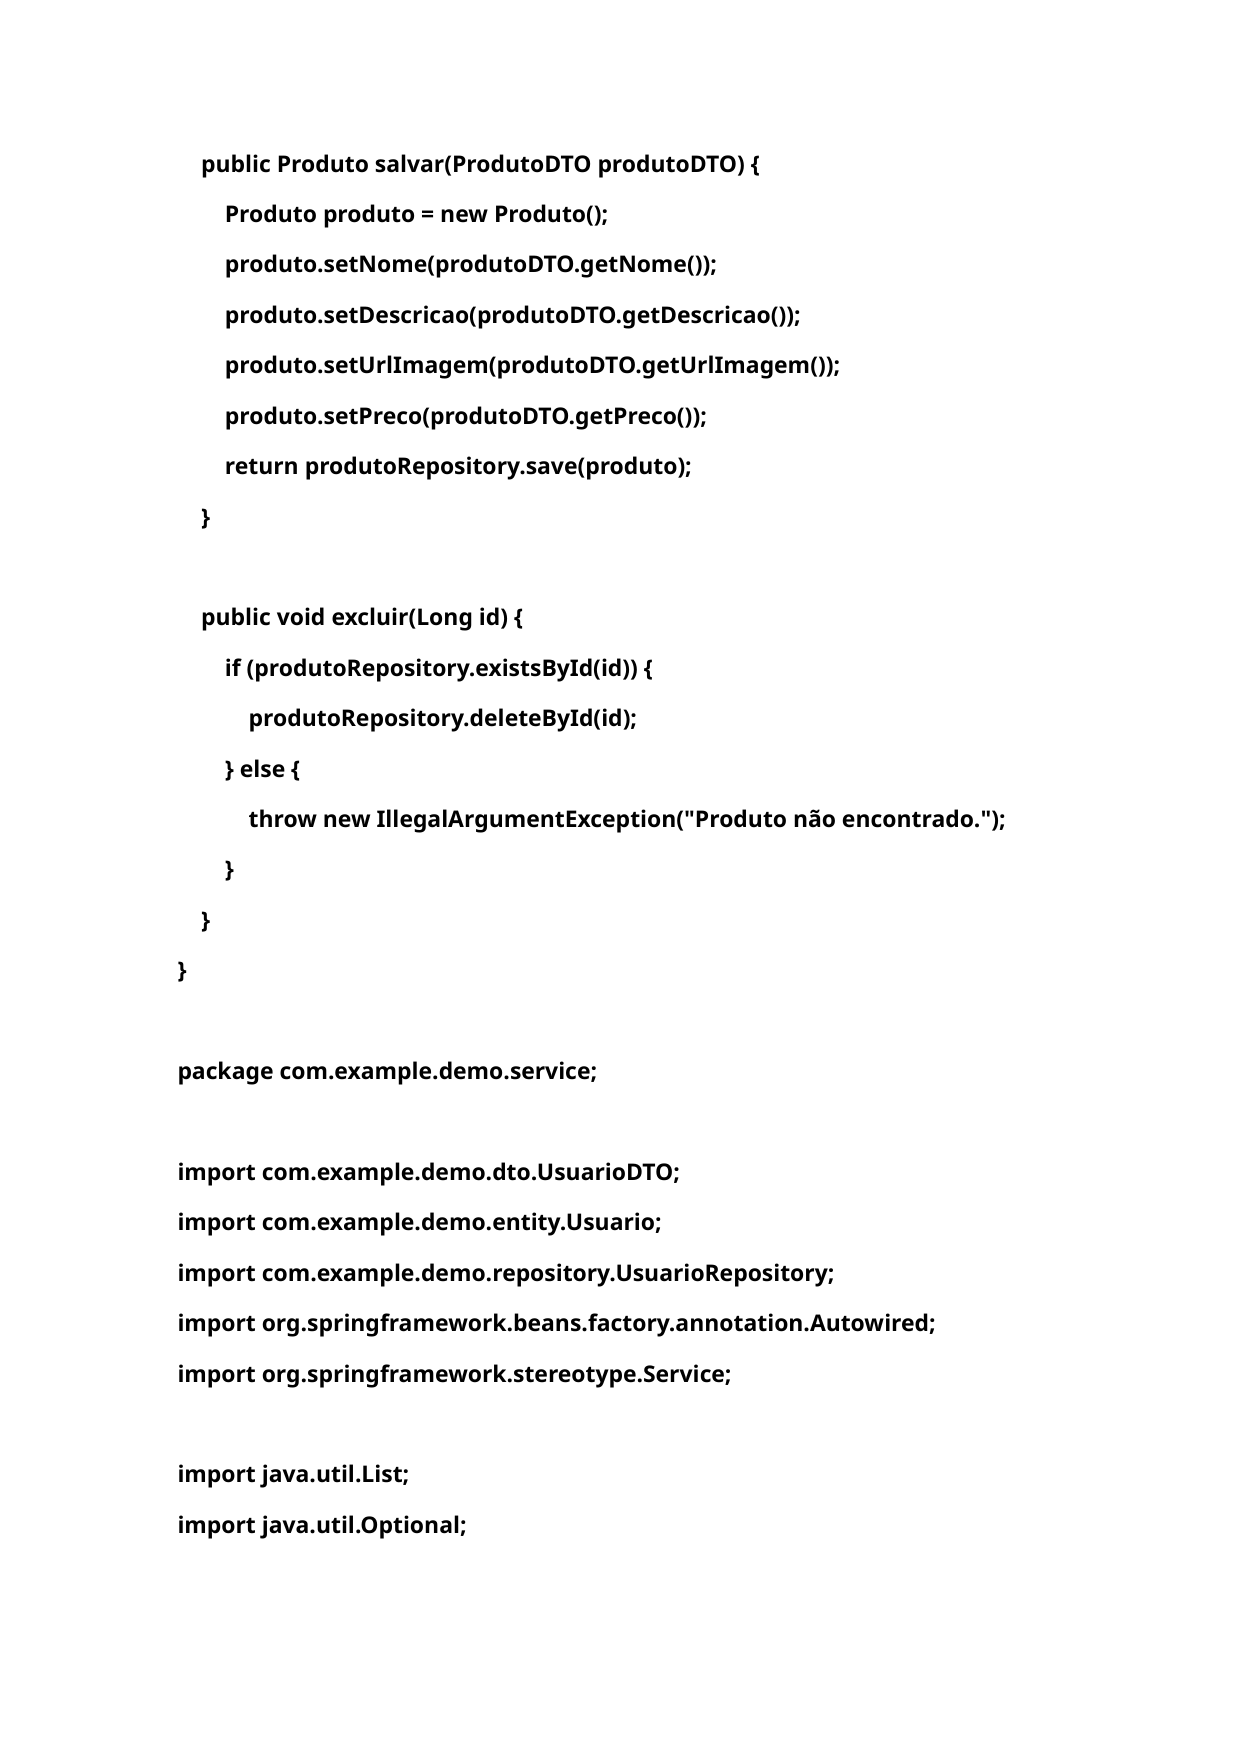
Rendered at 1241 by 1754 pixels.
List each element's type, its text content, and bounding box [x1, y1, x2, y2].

text } [177, 954, 1063, 986]
text import java.util.List; [177, 1458, 1063, 1490]
text public Produto salvar(ProdutoDTO produtoDTO) { [177, 148, 1063, 179]
text produtoRepository.deleteById(id); [177, 702, 1063, 733]
text Produto produto = new Produto(); [177, 198, 1063, 229]
text produto.setDescricao(produtoDTO.getDescricao()); [177, 299, 1063, 330]
text } [177, 904, 1063, 935]
text produto.setPreco(produtoDTO.getPreco()); [177, 400, 1063, 431]
text produto.setUrlImagem(produtoDTO.getUrlImagem()); [177, 349, 1063, 381]
text import com.example.demo.dto.UsuarioDTO; [177, 1156, 1063, 1187]
text import com.example.demo.repository.UsuarioRepository; [177, 1257, 1063, 1288]
text } [177, 501, 1063, 532]
text if (produtoRepository.existsById(id)) { [177, 652, 1063, 683]
text import java.util.Optional; [177, 1509, 1063, 1540]
text return produtoRepository.save(produto); [177, 450, 1063, 481]
text produto.setNome(produtoDTO.getNome()); [177, 248, 1063, 280]
text public void excluir(Long id) { [177, 601, 1063, 633]
text import org.springframework.stereotype.Service; [177, 1358, 1063, 1389]
text package com.example.demo.service; [177, 1055, 1063, 1086]
text import com.example.demo.entity.Usuario; [177, 1206, 1063, 1238]
text } [177, 853, 1063, 885]
text } else { [177, 753, 1063, 784]
text throw new IllegalArgumentException("Produto não encontrado."); [177, 803, 1063, 834]
text import org.springframework.beans.factory.annotation.Autowired; [177, 1307, 1063, 1338]
